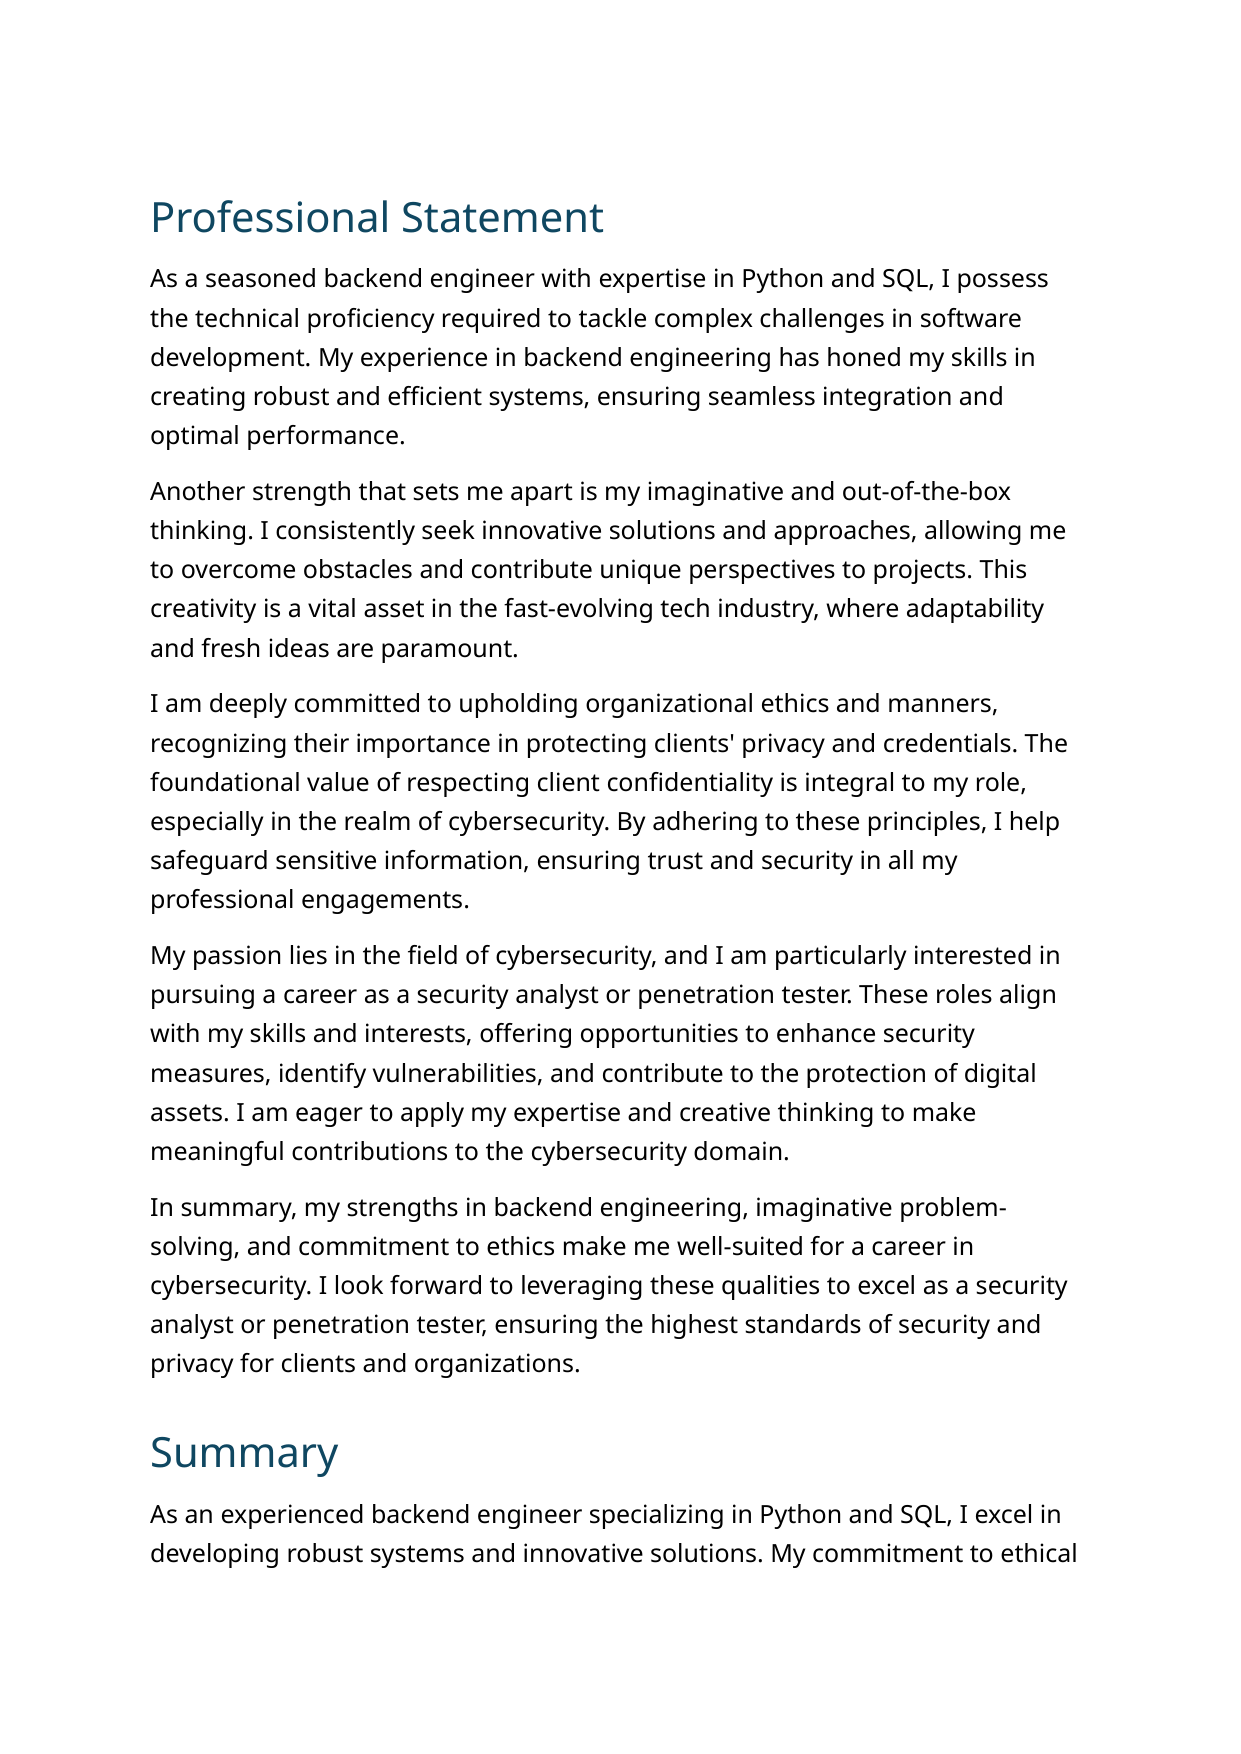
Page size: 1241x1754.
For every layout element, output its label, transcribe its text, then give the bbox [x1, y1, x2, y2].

subtitle Summary [150, 1423, 1090, 1479]
text My passion lies in the field of cybersecurity, and I am particularly interested in pursuing a career as a security analyst or penetration tester. These roles align with my skills and interests, offering opportunities to enhance security measures, identify vulnerabilities, and contribute to the protection of digital assets. I am eager to apply my expertise and creative thinking to make meaningful contributions to the cybersecurity domain. [150, 938, 1090, 1168]
text As a seasoned backend engineer with expertise in Python and SQL, I possess the technical proficiency required to tackle complex challenges in software development. My experience in backend engineering has honed my skills in creating robust and efficient systems, ensuring seamless integration and optimal performance. [150, 261, 1090, 452]
text In summary, my strengths in backend engineering, imaginative problem-solving, and commitment to ethics make me well-suited for a career in cybersecurity. I look forward to leveraging these qualities to excel as a security analyst or penetration tester, ensuring the highest standards of security and privacy for clients and organizations. [150, 1189, 1090, 1380]
text I am deeply committed to upholding organizational ethics and manners, recognizing their importance in protecting clients' privacy and credentials. The foundational value of respecting client confidentiality is integral to my role, especially in the realm of cybersecurity. By adhering to these principles, I help safeguard sensitive information, ensuring trust and security in all my professional engagements. [150, 686, 1090, 916]
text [150, 1496, 1090, 1569]
text Another strength that sets me apart is my imaginative and out-of-the-box thinking. I consistently seek innovative solutions and approaches, allowing me to overcome obstacles and contribute unique perspectives to projects. This creativity is a vital asset in the fast-evolving tech industry, where adaptability and fresh ideas are paramount. [150, 473, 1090, 664]
subtitle Professional Statement [150, 187, 1090, 244]
